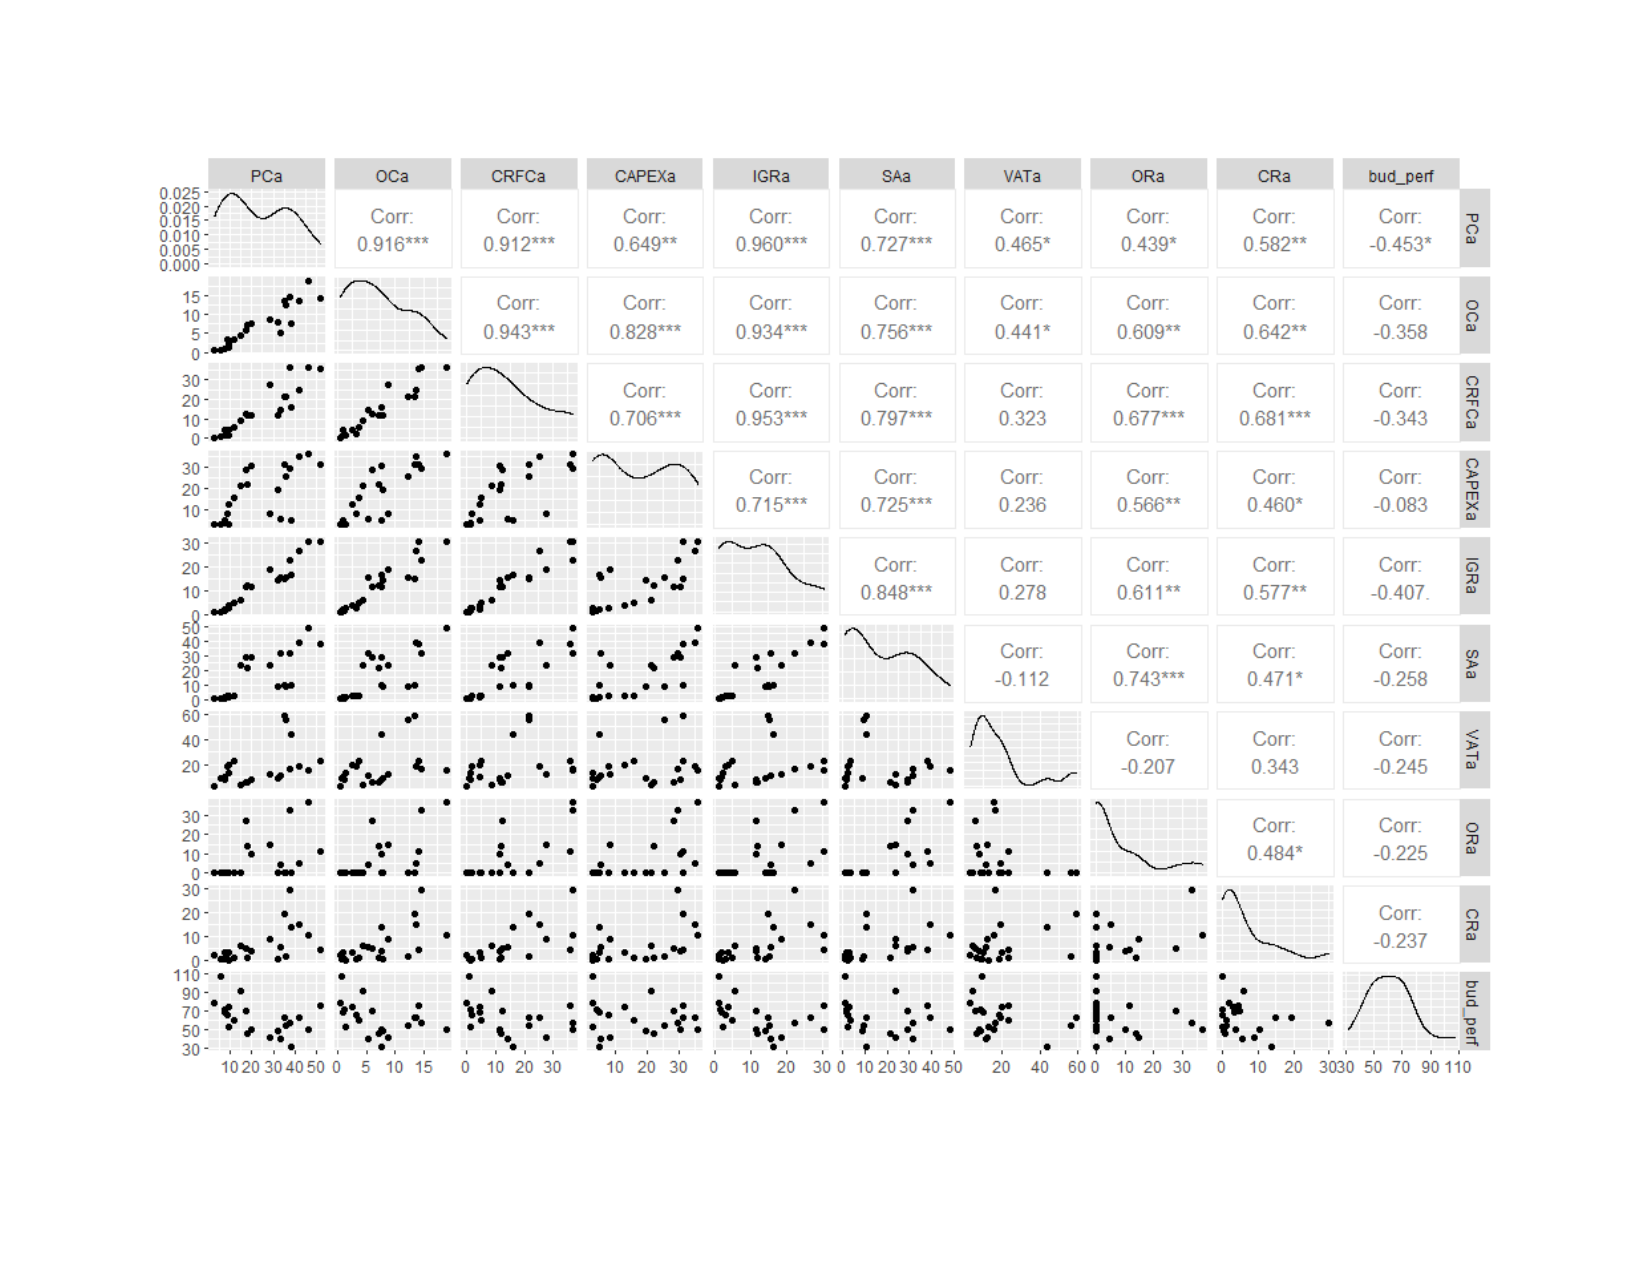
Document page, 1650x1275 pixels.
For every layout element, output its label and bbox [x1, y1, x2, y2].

picture [150, 150, 1500, 1085]
